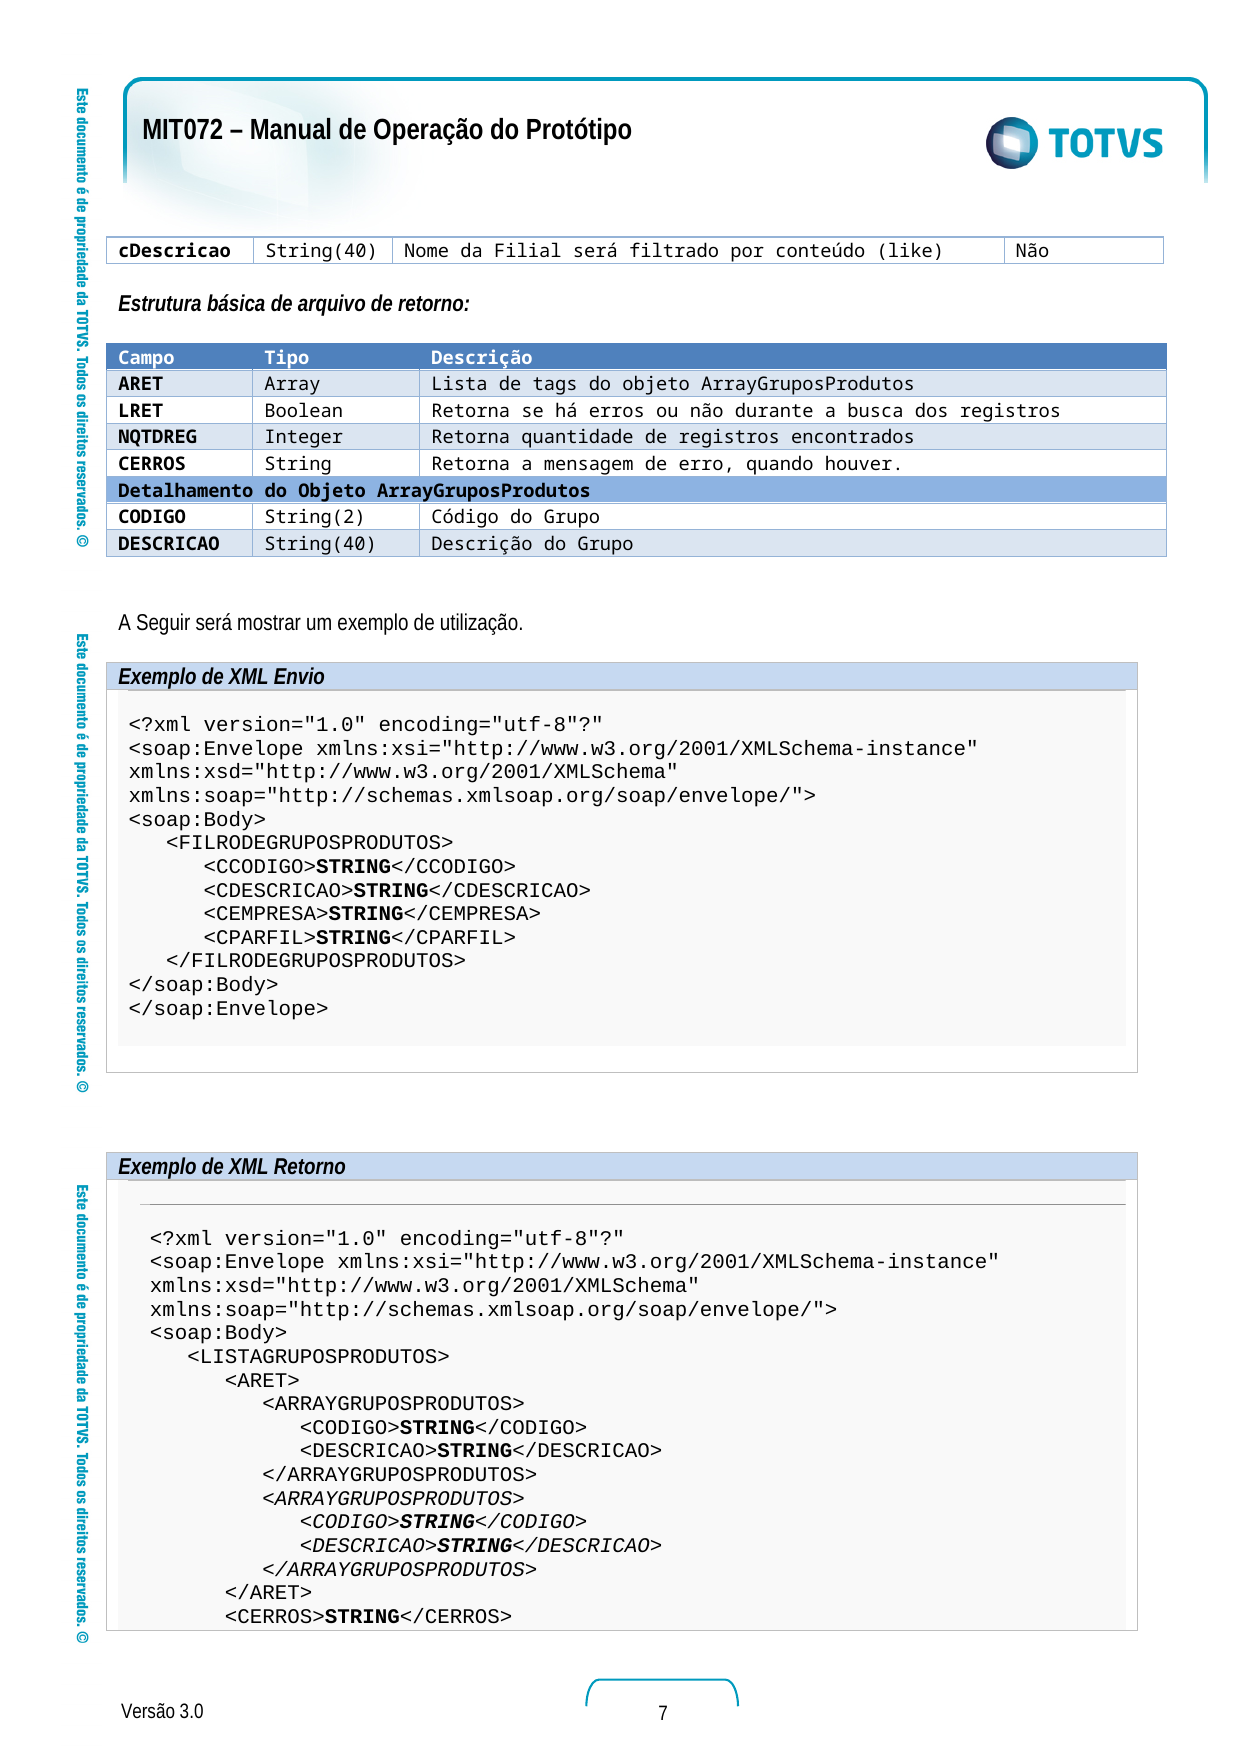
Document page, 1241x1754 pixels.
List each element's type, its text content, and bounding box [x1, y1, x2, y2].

table_cell NQTDREG [107, 424, 252, 449]
table_cell String(40) [253, 530, 419, 556]
picture [61, 14, 103, 1746]
table_cell Boolean [253, 397, 419, 423]
table_cell Detalhamento do Objeto ArrayGruposProdutos [107, 477, 1166, 502]
text Estrutura básica de arquivo de retorno: [118, 290, 1152, 317]
table_cell CODIGO [107, 504, 252, 529]
table_cell Integer [253, 424, 419, 449]
table_cell Retorna se há erros ou não durante a busca dos registros [420, 397, 1166, 423]
table_cell [107, 690, 1137, 1072]
table_cell [1126, 1180, 1137, 1630]
table_cell LRET [107, 397, 252, 423]
table_cell Descrição do Grupo [420, 530, 1166, 556]
table_cell ARET [107, 371, 252, 396]
table_header Tipo [253, 344, 419, 369]
table_cell String(2) [253, 504, 419, 529]
table_cell Lista de tags do objeto ArrayGruposProdutos [420, 371, 1166, 396]
table_header Descrição [420, 344, 1166, 369]
table_header Exemplo de XML Envio [107, 663, 1137, 689]
table_cell String(40) [254, 238, 392, 263]
table_cell String [253, 450, 419, 476]
picture [120, 73, 1212, 258]
table_header Exemplo de XML Retorno [107, 1153, 1137, 1179]
table_header Campo [107, 344, 252, 369]
table_cell Nome da Filial será filtrado por conteúdo (like) [393, 238, 1004, 263]
table_cell Retorna quantidade de registros encontrados [420, 424, 1166, 449]
table_cell CERROS [107, 450, 252, 476]
table_cell Código do Grupo [420, 504, 1166, 529]
table_cell cDescricao [107, 238, 253, 263]
text A Seguir será mostrar um exemplo de utilização. [118, 609, 1152, 636]
table_cell Não [1005, 238, 1163, 263]
table_cell DESCRICAO [107, 530, 252, 556]
table_cell [107, 1180, 118, 1630]
table_cell Retorna a mensagem de erro, quando houver. [420, 450, 1166, 476]
table_cell Array [253, 371, 419, 396]
